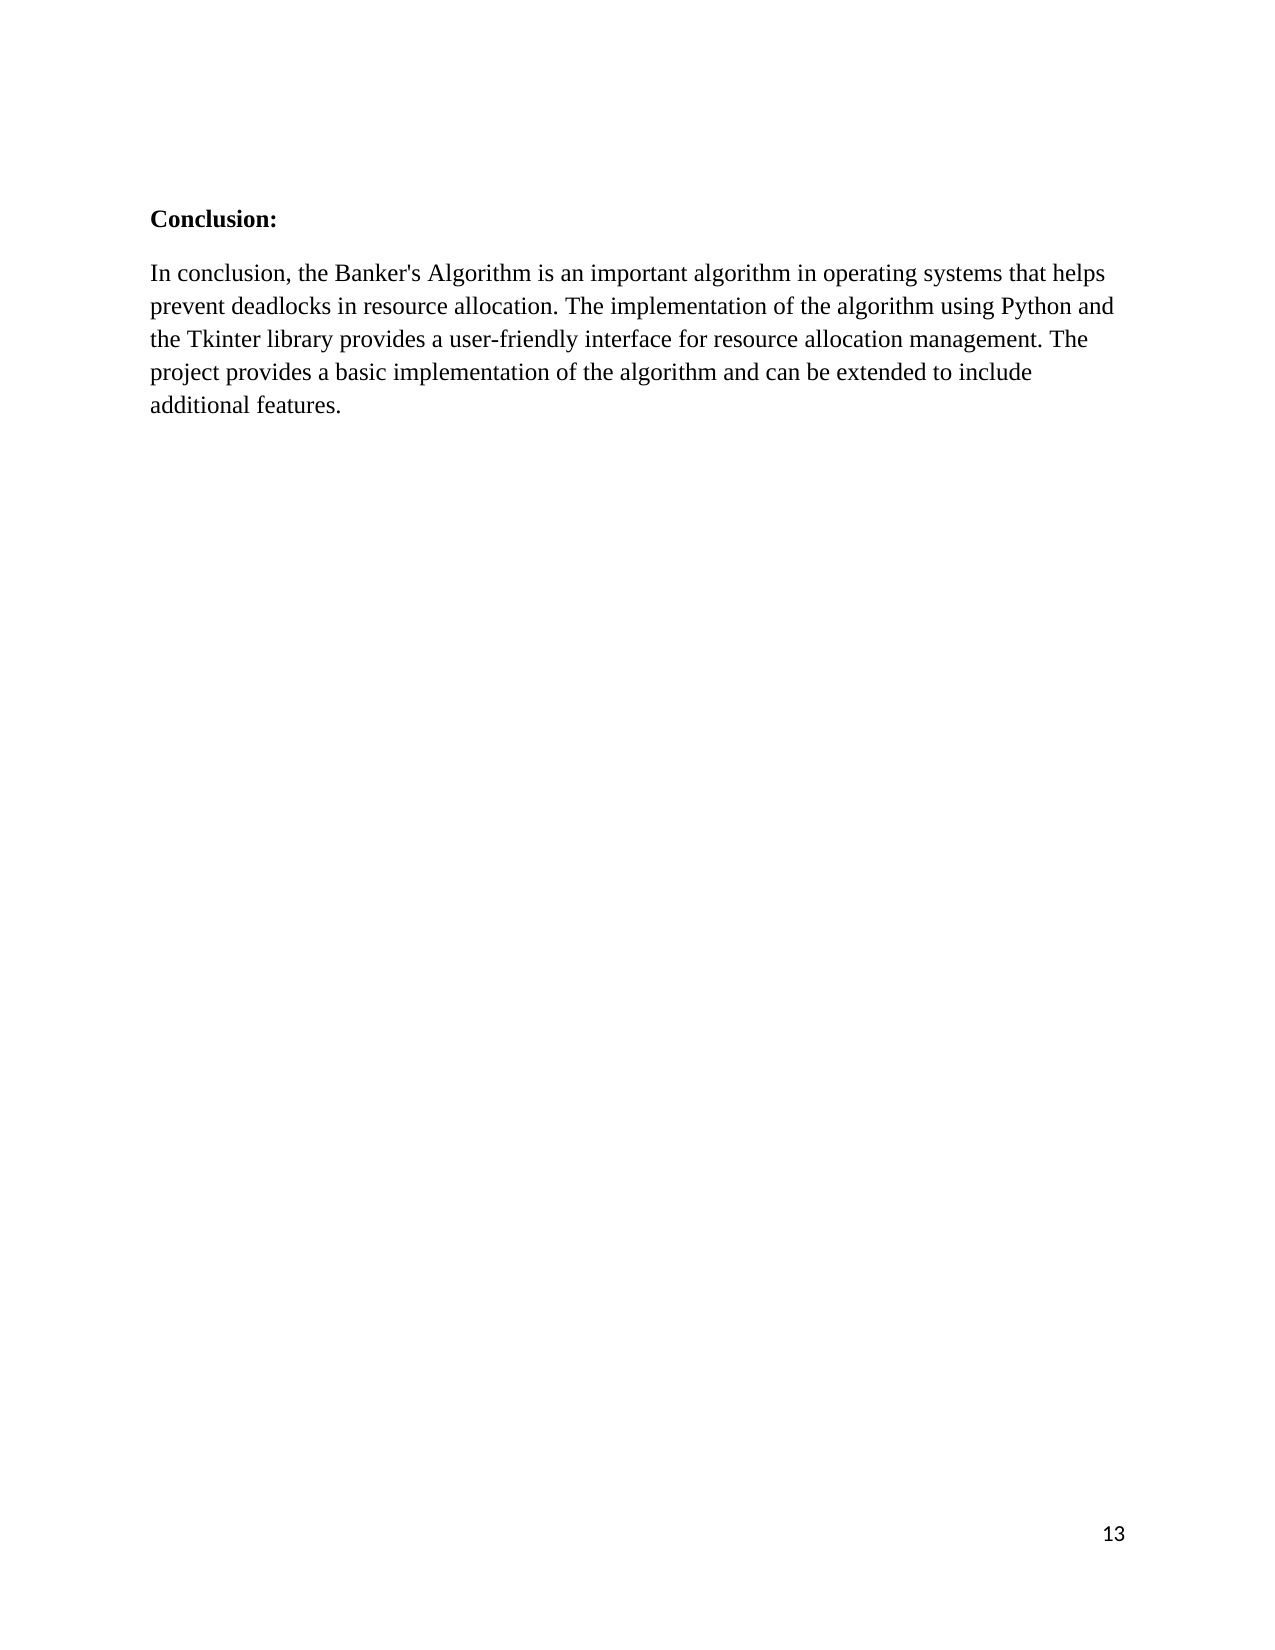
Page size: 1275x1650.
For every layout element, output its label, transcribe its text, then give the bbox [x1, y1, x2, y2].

text In conclusion, the Banker's Algorithm is an important algorithm in operating systems that helps prevent deadlocks in resource allocation. The implementation of the algorithm using Python and the Tkinter library provides a user-friendly interface for resource allocation management. The project provides a basic implementation of the algorithm and can be extended to include additional features. [150, 258, 1125, 451]
text Conclusion: [150, 204, 1125, 233]
